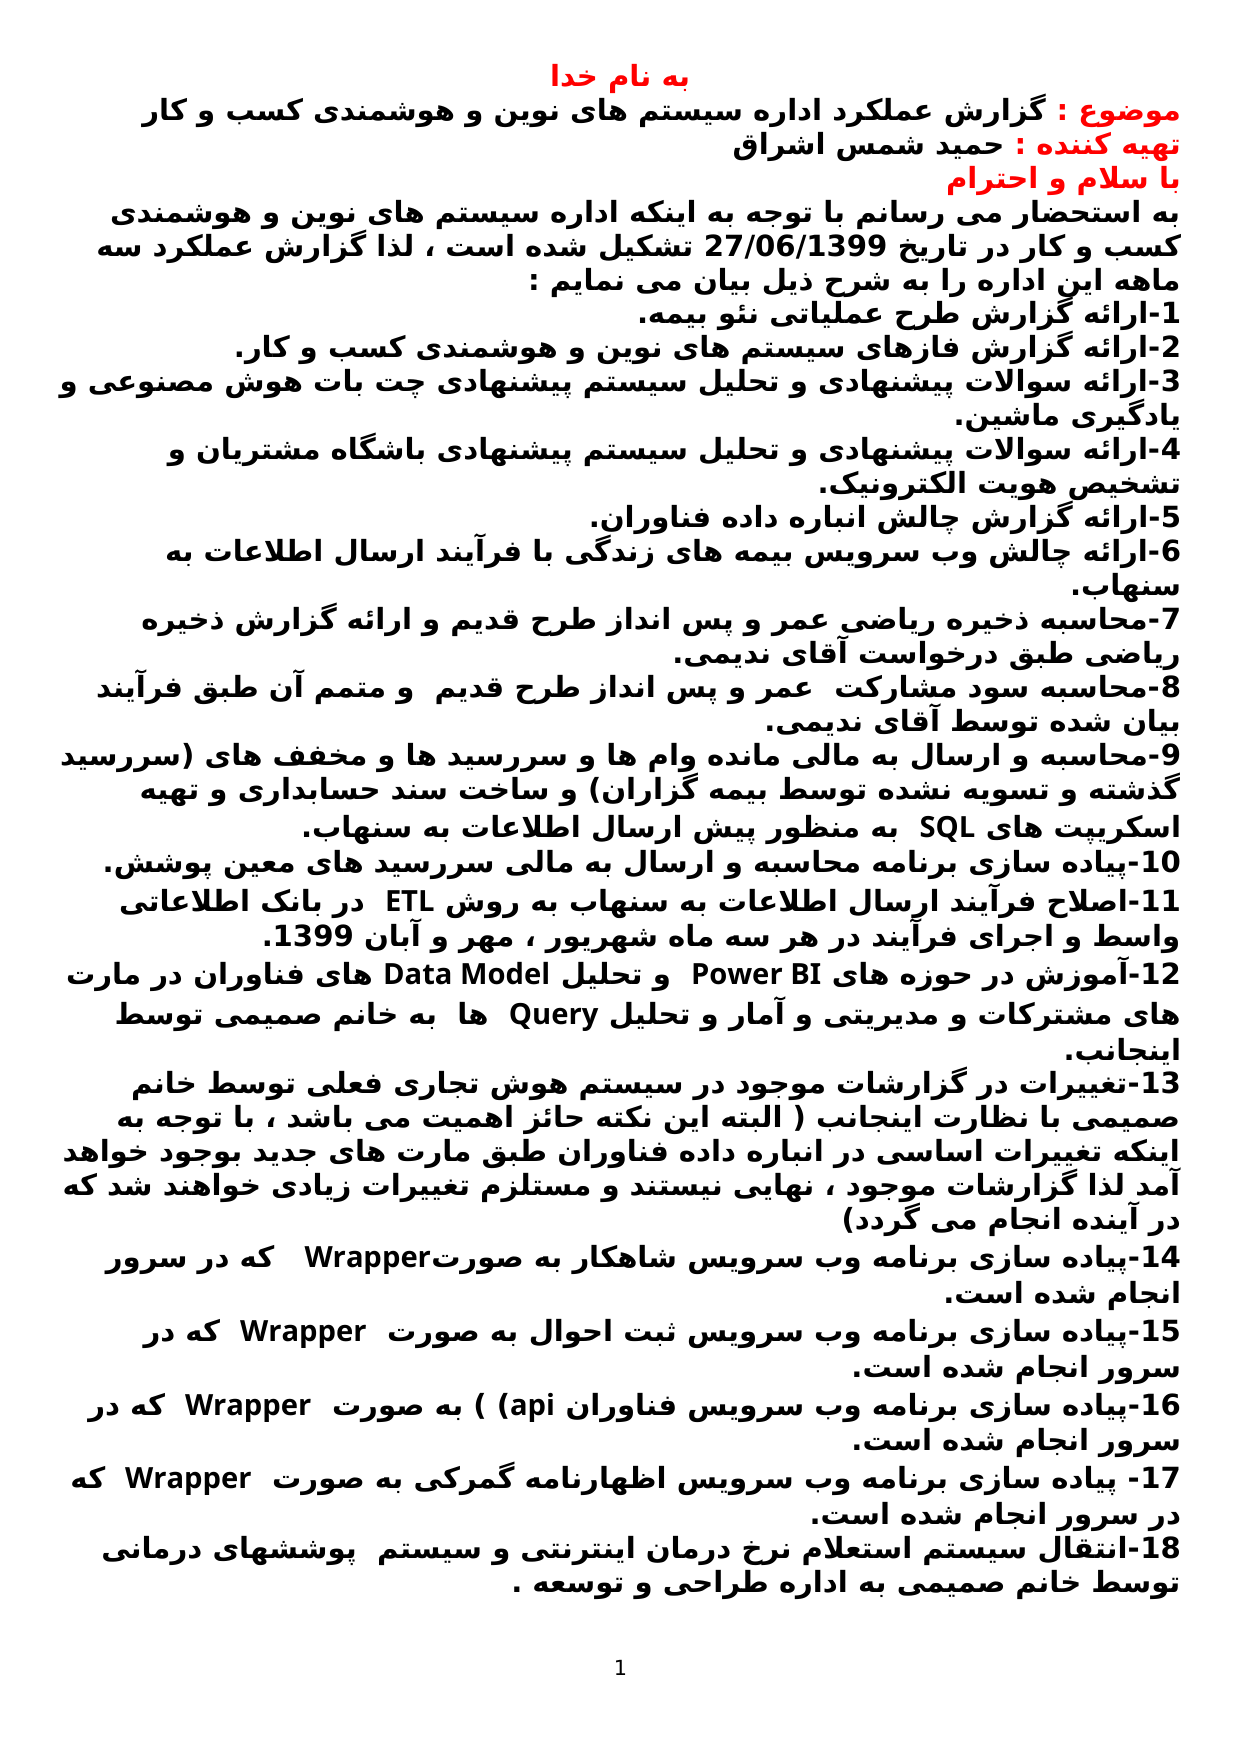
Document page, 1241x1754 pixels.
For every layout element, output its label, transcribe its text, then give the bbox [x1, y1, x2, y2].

text 2-ارائه گزارش فازهای سیستم های نوین و هوشمندی کسب و کار. [59, 331, 1181, 365]
text 3-ارائه سوالات پیشنهادی و تحلیل سیستم پیشنهادی چت بات هوش مصنوعی و یادگیری ماشین. [59, 365, 1181, 433]
text 16-پیاده سازی برنامه وب سرویس فناوران api) ) به صورت Wrapper که در سرور انجام شده است. [59, 1384, 1181, 1457]
text 7-محاسبه ذخیره ریاضی عمر و پس انداز طرح قدیم و ارائه گزارش ذخیره ریاضی طبق درخواست آقای ندیمی. [59, 602, 1181, 670]
text موضوع : گزارش عملکرد اداره سیستم های نوین و هوشمندی کسب و کار [59, 93, 1181, 127]
text به استحضار می رسانم با توجه به اینکه اداره سیستم های نوین و هوشمندی کسب و کار در تاریخ 27/06/1399 تشکیل شده است ، لذا گزارش عملکرد سه ماهه این اداره را به شرح ذیل بیان می نمایم : [59, 195, 1181, 297]
text 17- پیاده سازی برنامه وب سرویس اظهارنامه گمرکی به صورت Wrapper که در سرور انجام شده است. [59, 1457, 1181, 1531]
text 1-ارائه گزارش طرح عملیاتی نئو بیمه. [59, 297, 1181, 331]
text 5-ارائه گزارش چالش انباره داده فناوران. [59, 501, 1181, 534]
text 15-پیاده سازی برنامه وب سرویس ثبت احوال به صورت Wrapper که در سرور انجام شده است. [59, 1310, 1181, 1384]
text تهیه کننده : حمید شمس اشراق [59, 127, 1181, 161]
text 18-انتقال سیستم استعلام نرخ درمان اینترنتی و سیستم پوششهای درمانی توسط خانم صمیمی به اداره طراحی و توسعه . [59, 1531, 1181, 1599]
text با سلام و احترام [59, 161, 1181, 195]
text 14-پیاده سازی برنامه وب سرویس شاهکار به صورتWrapper که در سرور انجام شده است. [59, 1237, 1181, 1310]
text 10-پیاده سازی برنامه محاسبه و ارسال به مالی سررسید های معین پوشش. [59, 846, 1181, 880]
text 8-محاسبه سود مشارکت عمر و پس انداز طرح قدیم و متمم آن طبق فرآیند بیان شده توسط آقای ندیمی. [59, 670, 1181, 738]
text 11-اصلاح فرآیند ارسال اطلاعات به سنهاب به روش ETL در بانک اطلاعاتی واسط و اجرای فرآیند در هر سه ماه شهریور ، مهر و آبان 1399. [59, 880, 1181, 953]
text 12-آموزش در حوزه های Power BI و تحلیل Data Model های فناوران در مارت های مشترکات و مدیریتی و آمار و تحلیل Query ها به خانم صمیمی توسط اینجانب. [59, 953, 1181, 1067]
text 6-ارائه چالش وب سرویس بیمه های زندگی با فرآیند ارسال اطلاعات به سنهاب. [59, 534, 1181, 602]
text 9-محاسبه و ارسال به مالی مانده وام ها و سررسید ها و مخفف های (سررسید گذشته و تسویه نشده توسط بیمه گزاران) و ساخت سند حسابداری و تهیه اسکریپت های SQL به منظور پیش ارسال اطلاعات به سنهاب. [59, 738, 1181, 846]
text 4-ارائه سوالات پیشنهادی و تحلیل سیستم پیشنهادی باشگاه مشتریان و تشخیص هویت الکترونیک. [59, 433, 1181, 501]
text به نام خدا [59, 59, 1181, 93]
text 13-تغییرات در گزارشات موجود در سیستم هوش تجاری فعلی توسط خانم صمیمی با نظارت اینجانب ( البته این نکته حائز اهمیت می باشد ، با توجه به اینکه تغییرات اساسی در انباره داده فناوران طبق مارت های جدید بوجود خواهد آمد لذا گزارشات موجود ، نهایی نیستند و مستلزم تغییرات زیادی خواهند شد که در آینده انجام می گردد) [59, 1067, 1181, 1237]
